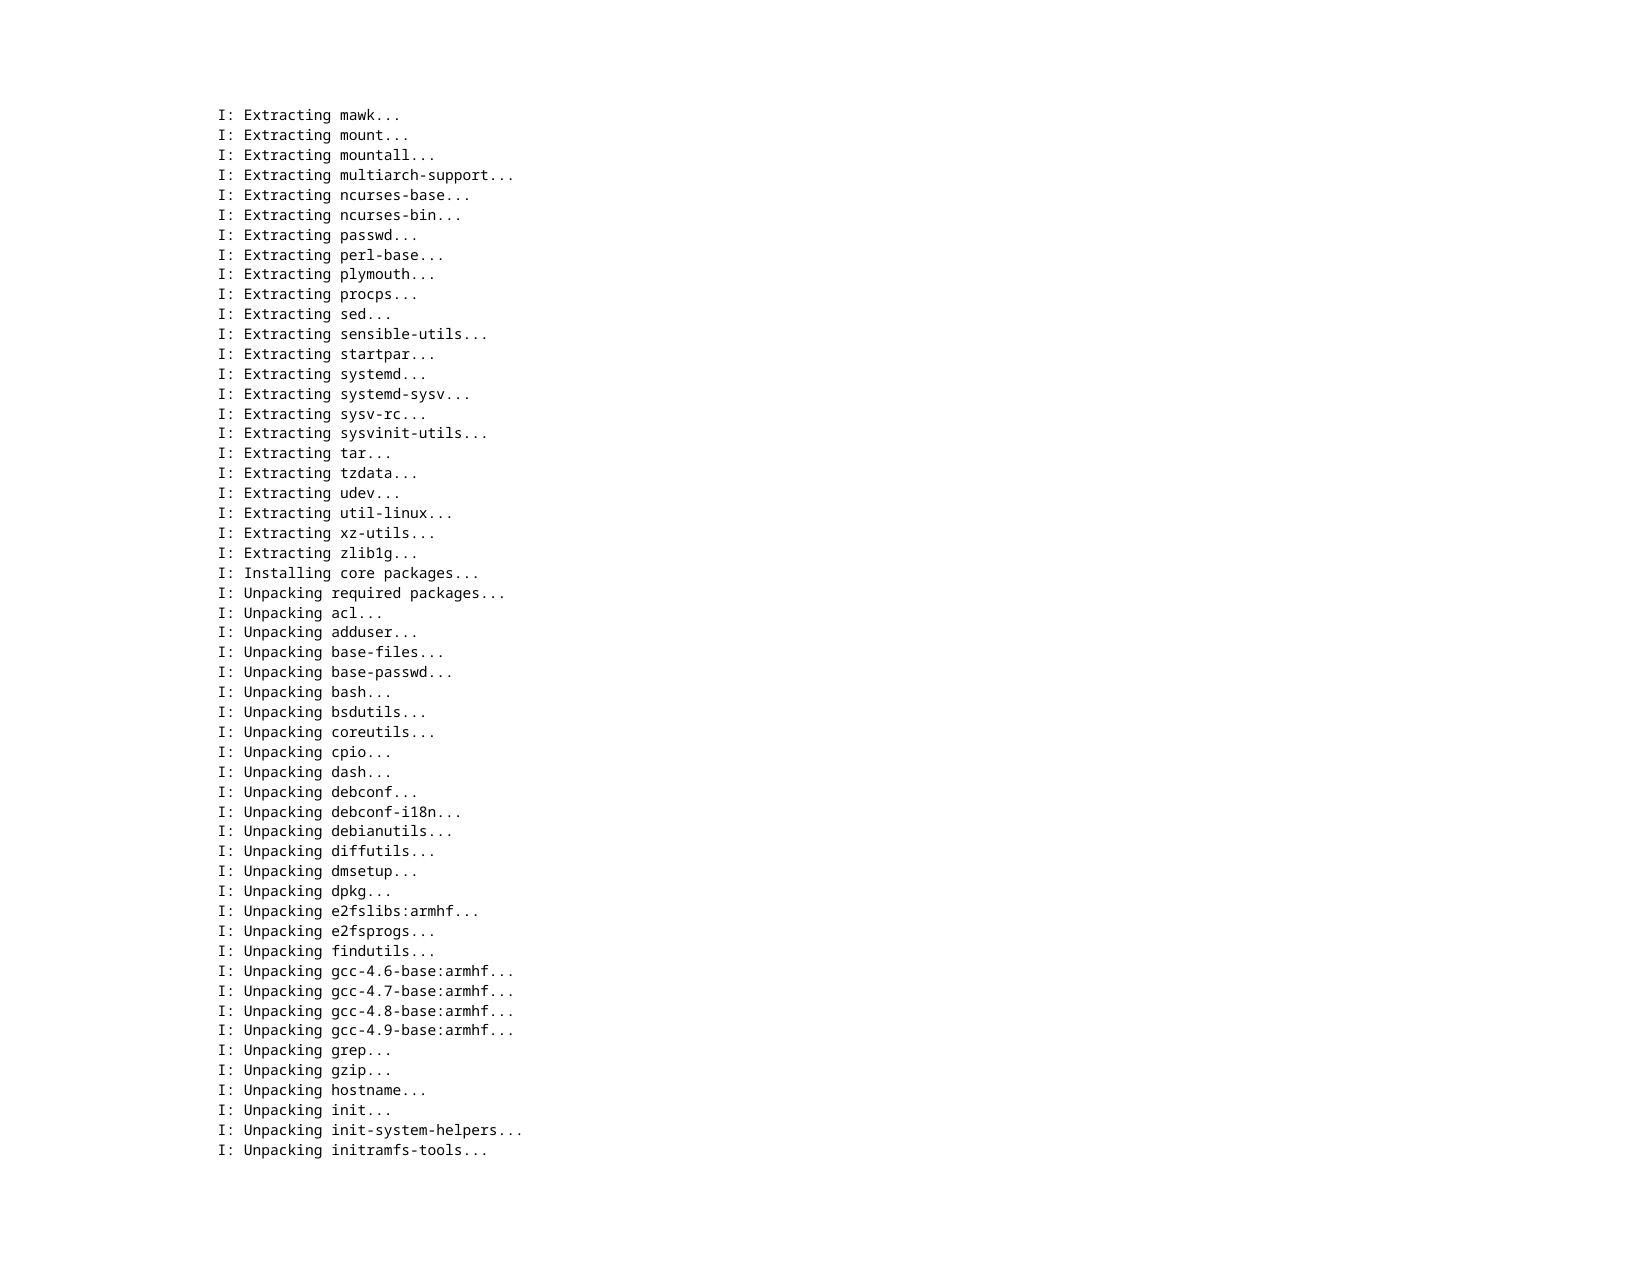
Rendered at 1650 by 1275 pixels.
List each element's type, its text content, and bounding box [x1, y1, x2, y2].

text I: Extracting procps... [217, 284, 1545, 304]
text I: Extracting util-linux... [217, 503, 1545, 523]
text I: Extracting ncurses-bin... [217, 204, 1545, 224]
text I: Unpacking acl... [217, 602, 1545, 622]
text I: Unpacking gcc-4.6-base:armhf... [217, 961, 1545, 980]
text I: Unpacking gcc-4.7-base:armhf... [217, 980, 1545, 1000]
text I: Unpacking e2fslibs:armhf... [217, 901, 1545, 921]
text I: Unpacking bsdutils... [217, 702, 1545, 722]
text I: Extracting systemd-sysv... [217, 383, 1545, 403]
text I: Extracting sysvinit-utils... [217, 423, 1545, 443]
text I: Unpacking adduser... [217, 622, 1545, 642]
text I: Extracting mount... [217, 125, 1545, 145]
text I: Unpacking debianutils... [217, 821, 1545, 841]
text I: Unpacking e2fsprogs... [217, 921, 1545, 941]
text I: Extracting sed... [217, 304, 1545, 324]
text I: Unpacking dpkg... [217, 881, 1545, 901]
text I: Unpacking cpio... [217, 742, 1545, 762]
text I: Extracting mountall... [217, 145, 1545, 165]
text I: Unpacking gcc-4.8-base:armhf... [217, 1000, 1545, 1020]
text I: Unpacking required packages... [217, 582, 1545, 602]
text I: Unpacking debconf-i18n... [217, 801, 1545, 821]
text I: Extracting perl-base... [217, 244, 1545, 264]
text I: Extracting plymouth... [217, 264, 1545, 284]
text I: Unpacking hostname... [217, 1080, 1545, 1100]
text I: Extracting xz-utils... [217, 523, 1545, 543]
text I: Unpacking gcc-4.9-base:armhf... [217, 1020, 1545, 1040]
text I: Unpacking diffutils... [217, 841, 1545, 861]
text I: Extracting udev... [217, 483, 1545, 503]
text I: Extracting sensible-utils... [217, 324, 1545, 344]
text I: Unpacking debconf... [217, 781, 1545, 801]
text I: Unpacking dash... [217, 762, 1545, 781]
text I: Extracting tar... [217, 443, 1545, 463]
text I: Unpacking grep... [217, 1040, 1545, 1060]
text I: Unpacking init-system-helpers... [217, 1120, 1545, 1139]
text I: Extracting sysv-rc... [217, 403, 1545, 423]
text I: Unpacking base-files... [217, 642, 1545, 662]
text I: Unpacking dmsetup... [217, 861, 1545, 881]
text I: Extracting systemd... [217, 364, 1545, 383]
text I: Extracting tzdata... [217, 463, 1545, 483]
text I: Installing core packages... [217, 563, 1545, 582]
text I: Unpacking init... [217, 1100, 1545, 1120]
text I: Extracting ncurses-base... [217, 184, 1545, 204]
text I: Extracting multiarch-support... [217, 165, 1545, 184]
text I: Extracting zlib1g... [217, 543, 1545, 563]
text I: Unpacking gzip... [217, 1060, 1545, 1080]
text I: Extracting startpar... [217, 344, 1545, 364]
text I: Unpacking base-passwd... [217, 662, 1545, 682]
text I: Extracting passwd... [217, 224, 1545, 244]
text I: Unpacking initramfs-tools... [217, 1139, 1545, 1159]
text I: Extracting mawk... [217, 105, 1545, 125]
text I: Unpacking bash... [217, 682, 1545, 702]
text I: Unpacking coreutils... [217, 722, 1545, 742]
text I: Unpacking findutils... [217, 941, 1545, 961]
